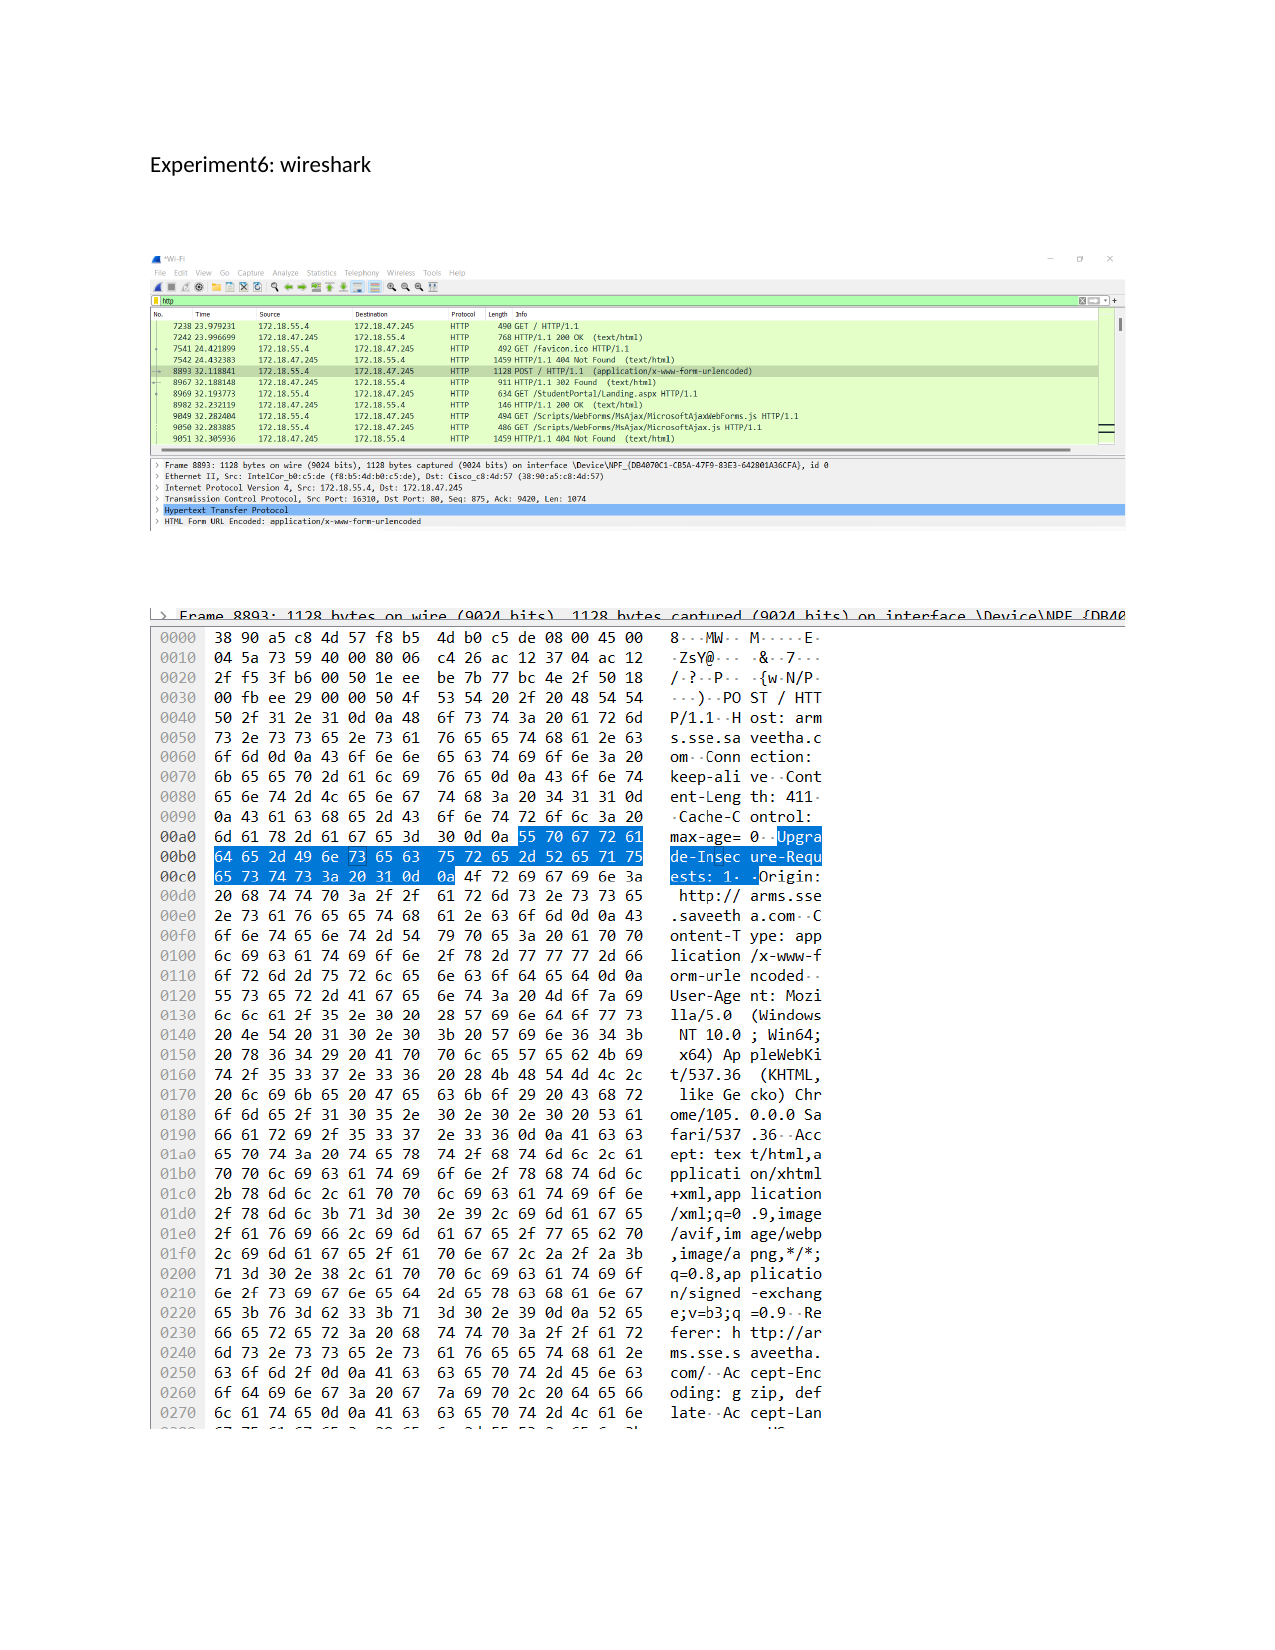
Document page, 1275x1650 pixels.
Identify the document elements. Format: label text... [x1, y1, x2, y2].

text Experiment6: wireshark [150, 150, 1125, 178]
picture [150, 256, 1125, 531]
picture [150, 608, 1125, 1429]
